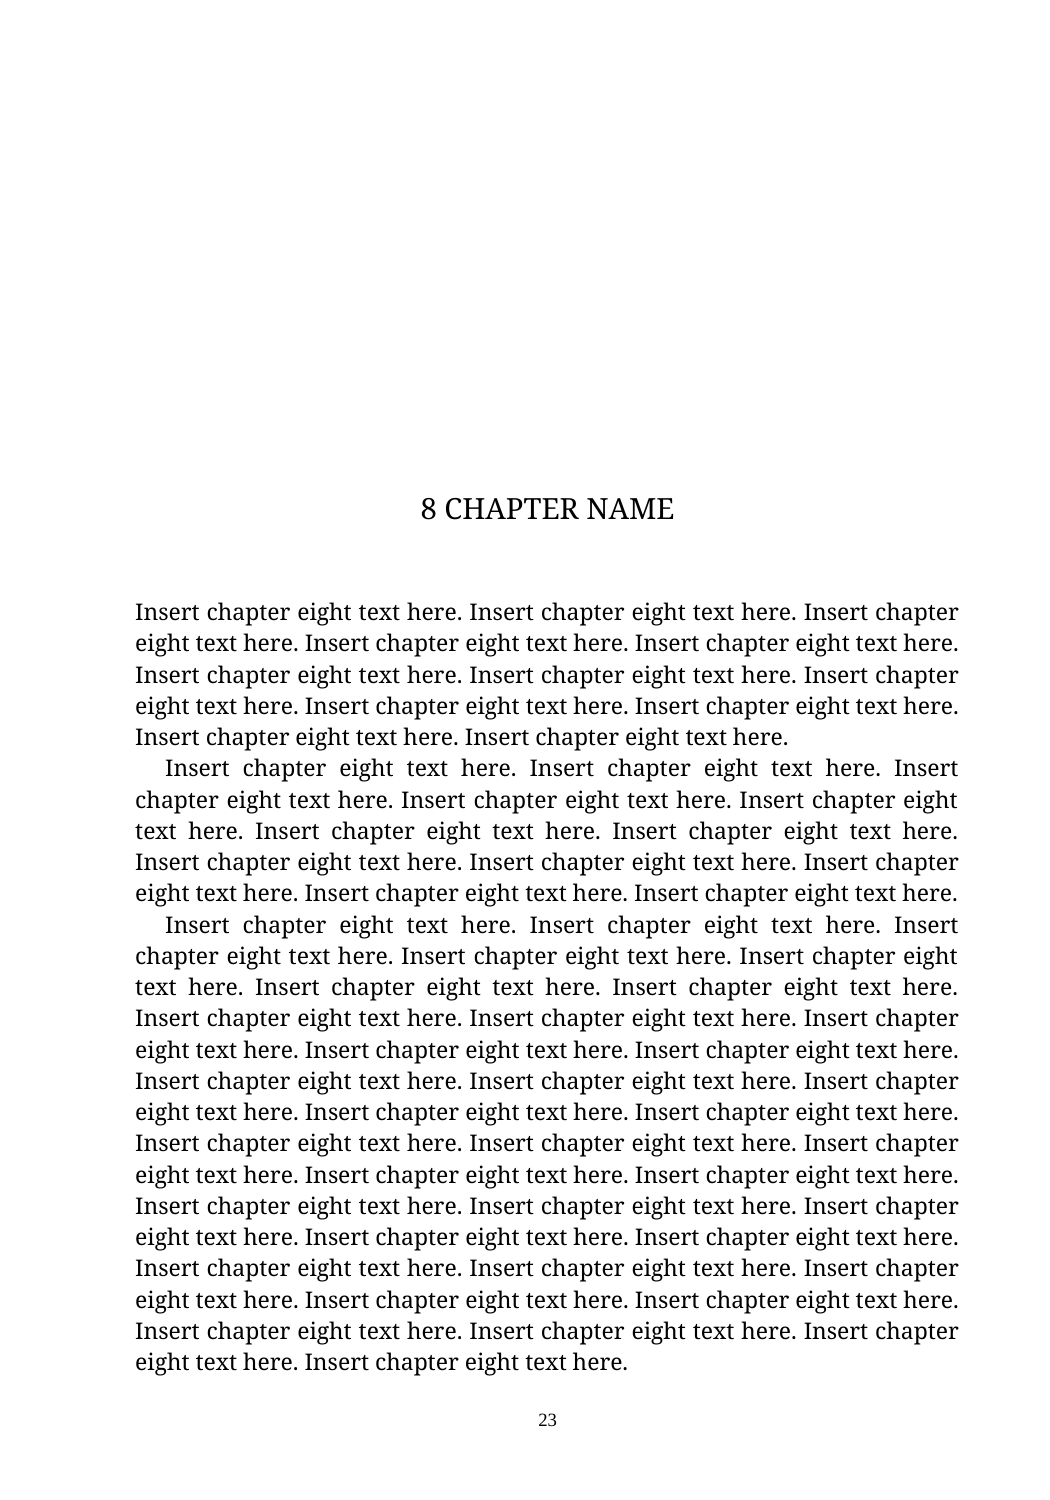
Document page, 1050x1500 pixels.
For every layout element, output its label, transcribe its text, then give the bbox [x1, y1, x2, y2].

text Insert chapter eight text here. Insert chapter eight text here. Insert chapter eight text here. Insert chapter eight text here. Insert chapter eight text here. Insert chapter eight text here. Insert chapter eight text here. Insert chapter eight text here. Insert chapter eight text here. Insert chapter eight text here. Insert chapter eight text here. Insert chapter eight text here. [135, 596, 960, 752]
text Insert chapter eight text here. Insert chapter eight text here. Insert chapter eight text here. Insert chapter eight text here. Insert chapter eight text here. Insert chapter eight text here. Insert chapter eight text here. Insert chapter eight text here. Insert chapter eight text here. Insert chapter eight text here. Insert chapter eight text here. Insert chapter eight text here. [135, 752, 960, 909]
title 8 CHAPTER NAME [135, 488, 960, 528]
